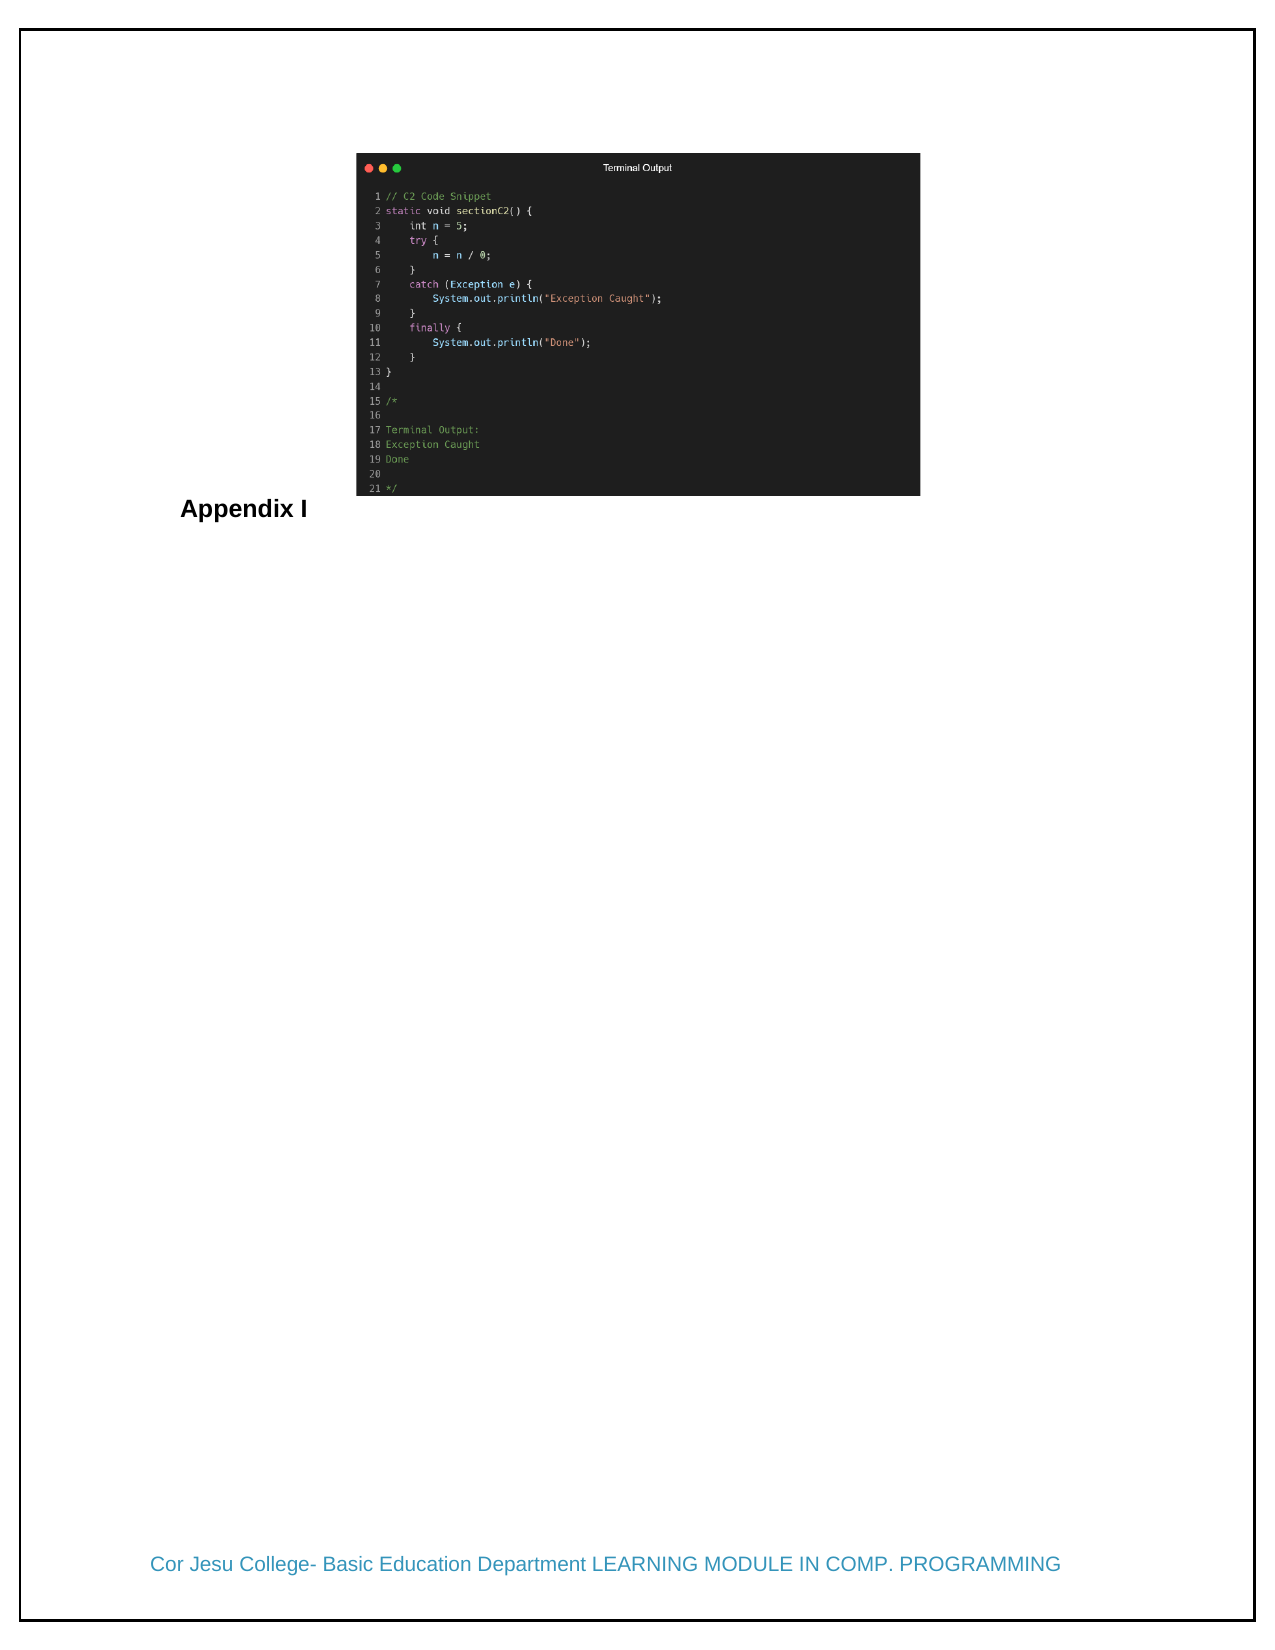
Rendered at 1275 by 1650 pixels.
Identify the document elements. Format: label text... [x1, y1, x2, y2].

picture [354, 153, 921, 495]
text Appendix I [150, 494, 1125, 522]
